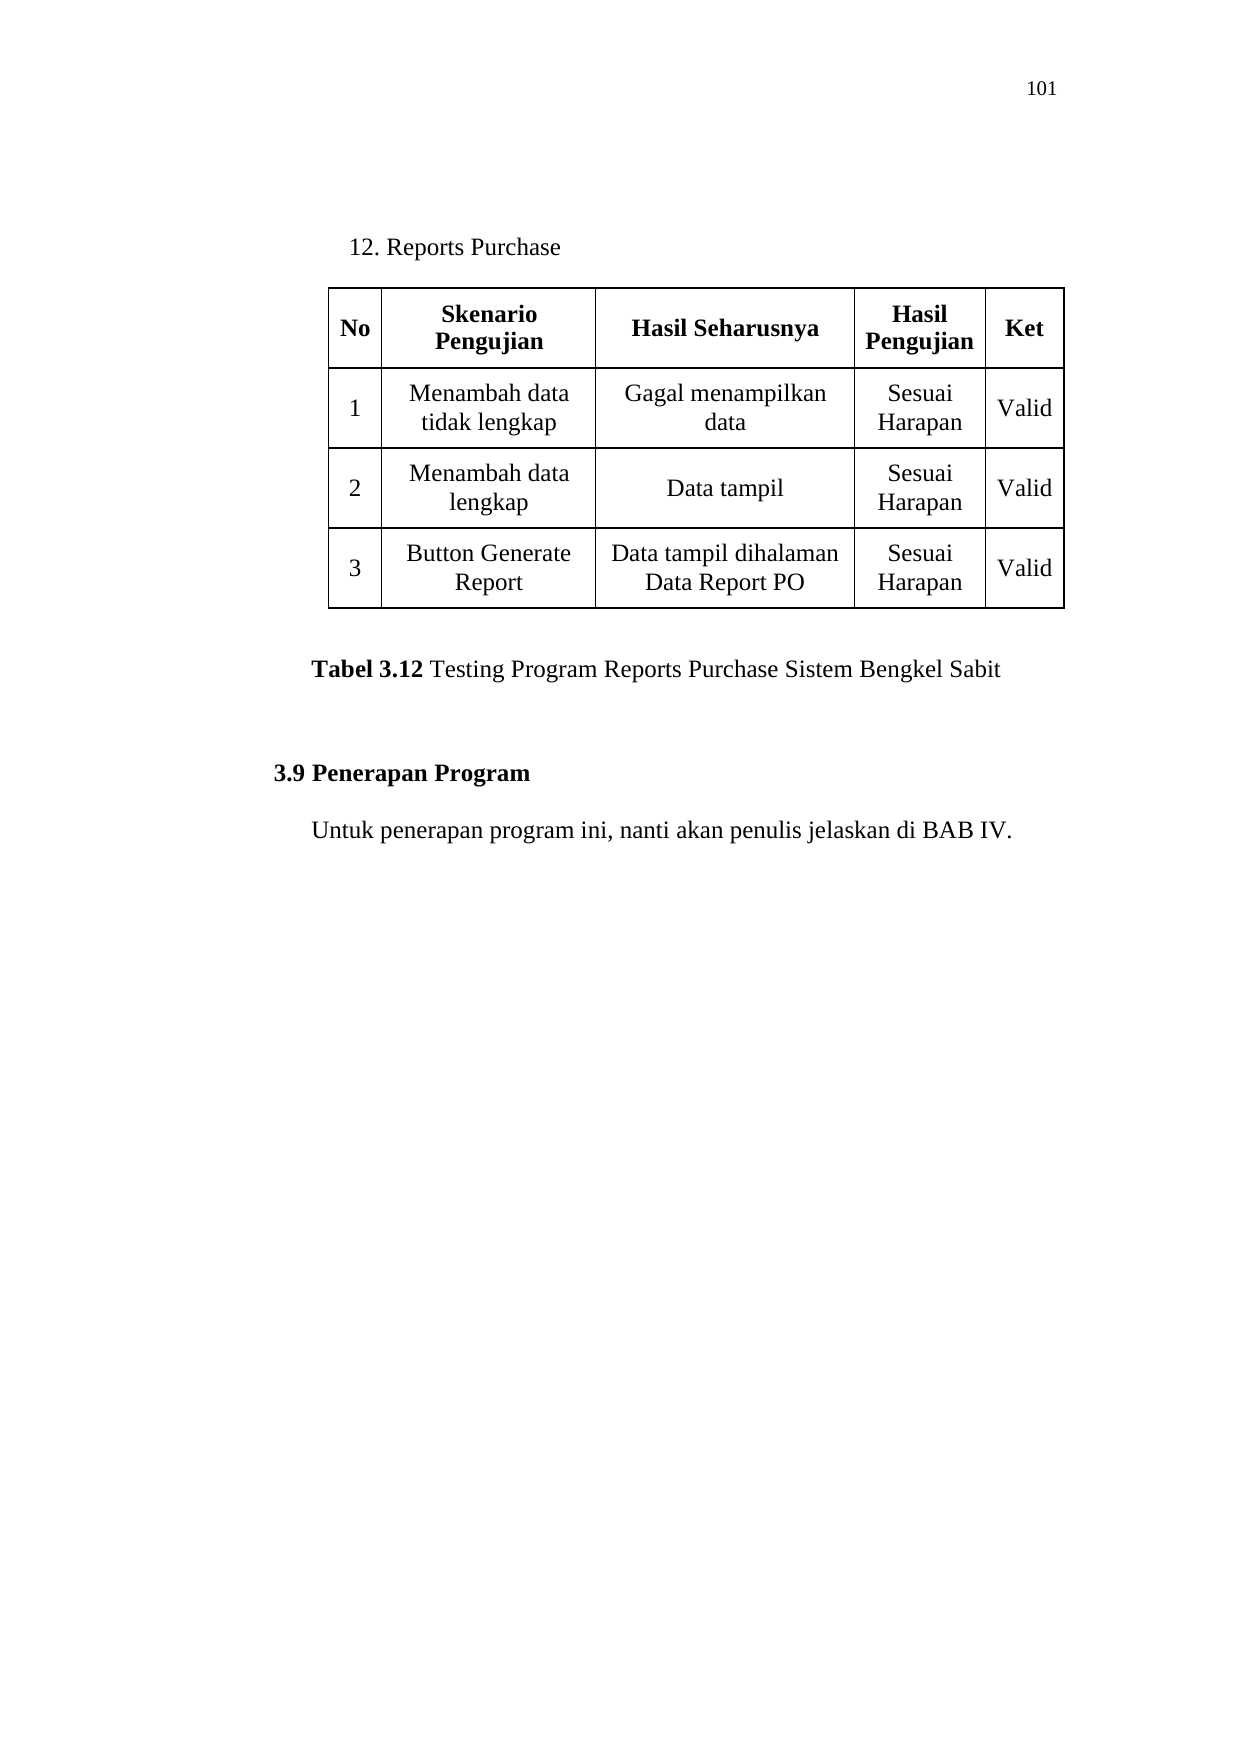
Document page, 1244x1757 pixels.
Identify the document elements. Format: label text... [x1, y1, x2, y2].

text 3.9 Penerapan Program [273, 758, 1077, 787]
table_cell 2 [329, 449, 381, 527]
table_cell Valid [986, 529, 1063, 607]
text Untuk penerapan program ini, nanti akan penulis jelaskan di BAB IV. [311, 815, 1077, 844]
table_header Hasil Seharusnya [596, 289, 854, 367]
table_cell Valid [986, 369, 1063, 447]
text Tabel 3.12 Testing Program Reports Purchase Sistem Bengkel Sabit [311, 654, 1077, 683]
table_header Skenario Pengujian [382, 289, 595, 367]
table_cell Button Generate Report [382, 529, 595, 607]
table_cell Menambah data lengkap [382, 449, 595, 527]
text 12. Reports Purchase [349, 233, 1077, 260]
table_cell Sesuai Harapan [855, 369, 985, 447]
table_cell Menambah data tidak lengkap [382, 369, 595, 447]
table_cell 1 [329, 369, 381, 447]
table_cell Gagal menampilkan data [596, 369, 854, 447]
table_cell 3 [329, 529, 381, 607]
table_cell Data tampil [596, 449, 854, 527]
table_header Hasil Pengujian [855, 289, 985, 367]
table_cell Valid [986, 449, 1063, 527]
table_header No [329, 289, 381, 367]
table_cell Sesuai Harapan [855, 449, 985, 527]
table_cell Data tampil dihalaman Data Report PO [596, 529, 854, 607]
table_header Ket [986, 289, 1063, 367]
table_cell Sesuai Harapan [855, 529, 985, 607]
